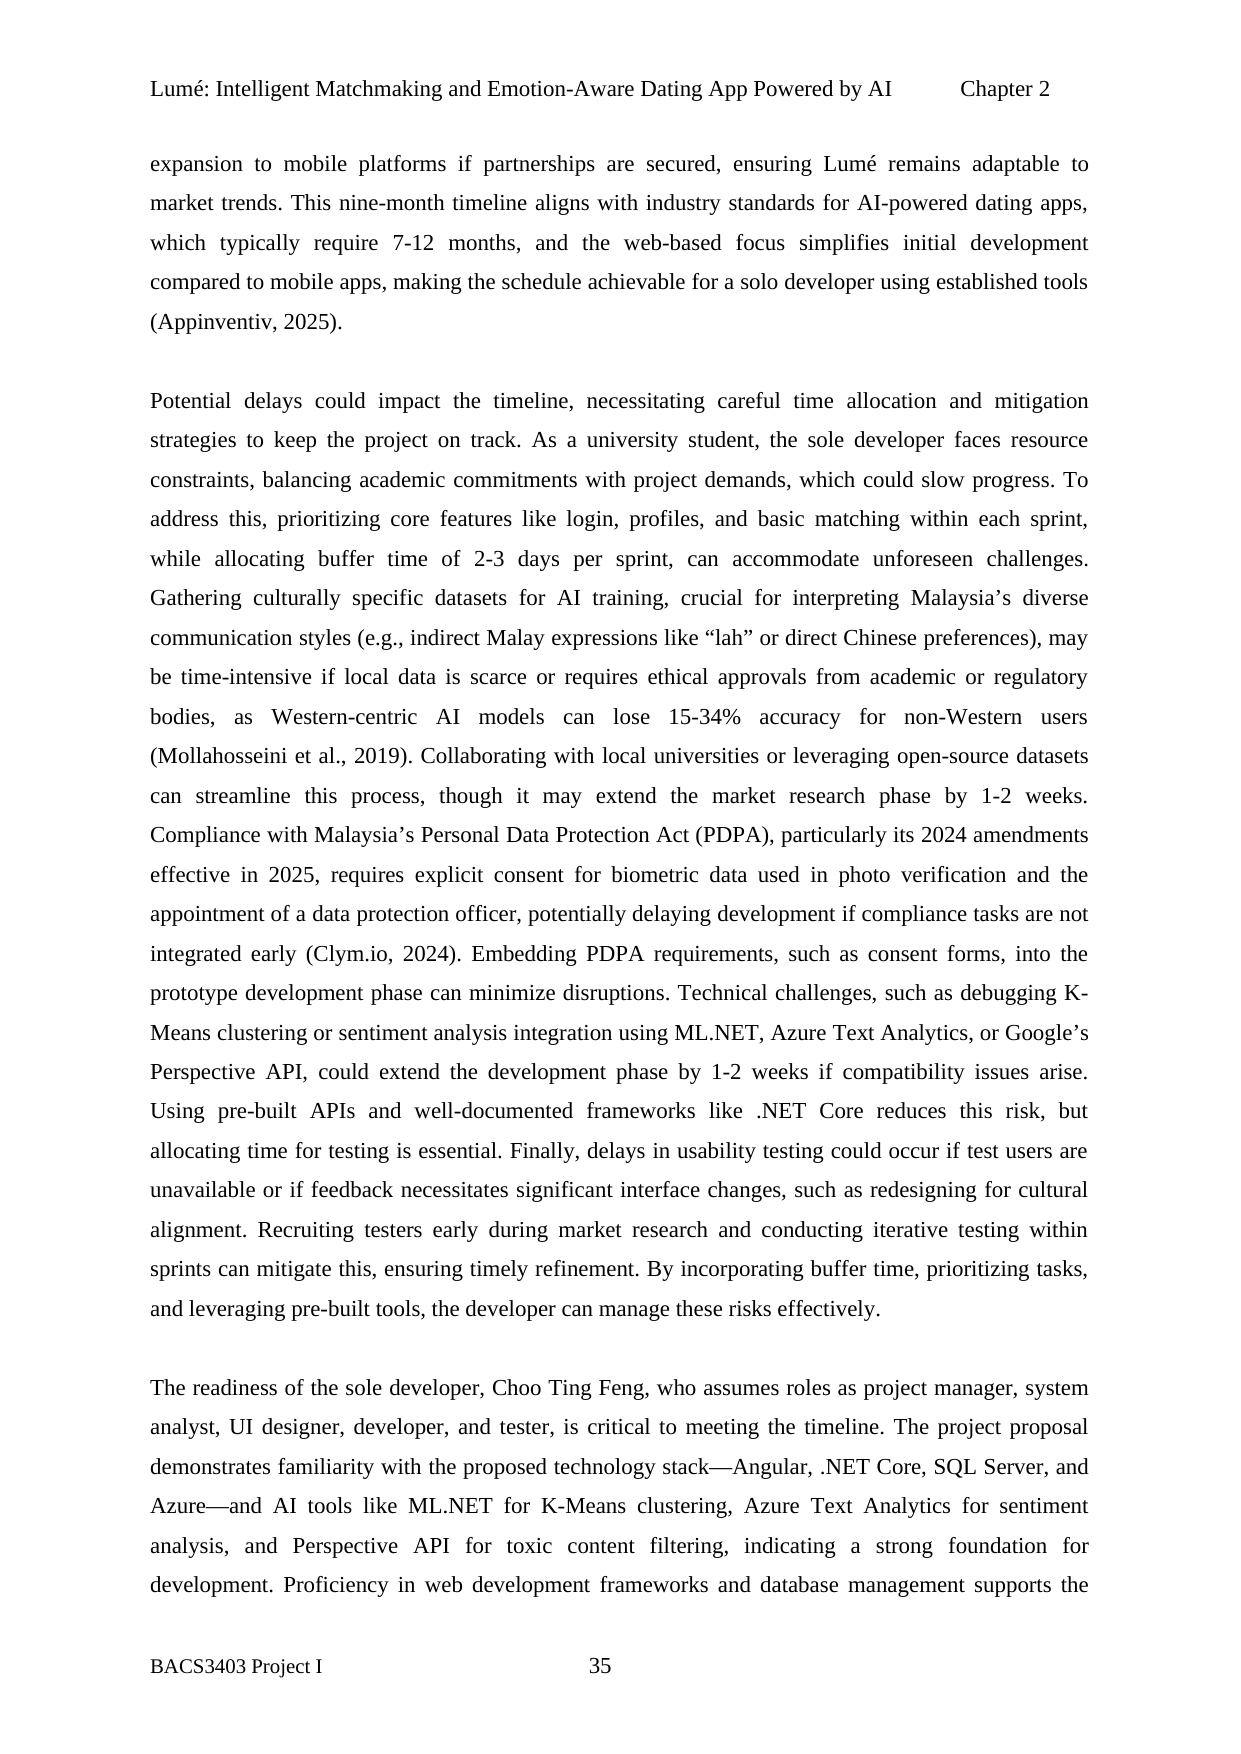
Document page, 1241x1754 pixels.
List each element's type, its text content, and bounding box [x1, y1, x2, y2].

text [150, 1374, 1090, 1598]
text Potential delays could impact the timeline, necessitating careful time allocation and mitigation strategies to keep the project on track. As a university student, the sole developer faces resource constraints, balancing academic commitments with project demands, which could slow progress. To address this, prioritizing core features like login, profiles, and basic matching within each sprint, while allocating buffer time of 2-3 days per sprint, can accommodate unforeseen challenges. Gathering culturally specific datasets for AI training, crucial for interpreting Malaysia’s diverse communication styles (e.g., indirect Malay expressions like “lah” or direct Chinese preferences), may be time-intensive if local data is scarce or requires ethical approvals from academic or regulatory bodies, as Western-centric AI models can lose 15-34% accuracy for non-Western users (Mollahosseini et al., 2019). Collaborating with local universities or leveraging open-source datasets can streamline this process, though it may extend the market research phase by 1-2 weeks. Compliance with Malaysia’s Personal Data Protection Act (PDPA), particularly its 2024 amendments effective in 2025, requires explicit consent for biometric data used in photo verification and the appointment of a data protection officer, potentially delaying development if compliance tasks are not integrated early (Clym.io, 2024). Embedding PDPA requirements, such as consent forms, into the prototype development phase can minimize disruptions. Technical challenges, such as debugging K-Means clustering or sentiment analysis integration using ML.NET, Azure Text Analytics, or Google’s Perspective API, could extend the development phase by 1-2 weeks if compatibility issues arise. Using pre-built APIs and well-documented frameworks like .NET Core reduces this risk, but allocating time for testing is essential. Finally, delays in usability testing could occur if test users are unavailable or if feedback necessitates significant interface changes, such as redesigning for cultural alignment. Recruiting testers early during market research and conducting iterative testing within sprints can mitigate this, ensuring timely refinement. By incorporating buffer time, prioritizing tasks, and leveraging pre-built tools, the developer can manage these risks effectively. [150, 387, 1090, 1321]
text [150, 150, 1090, 334]
